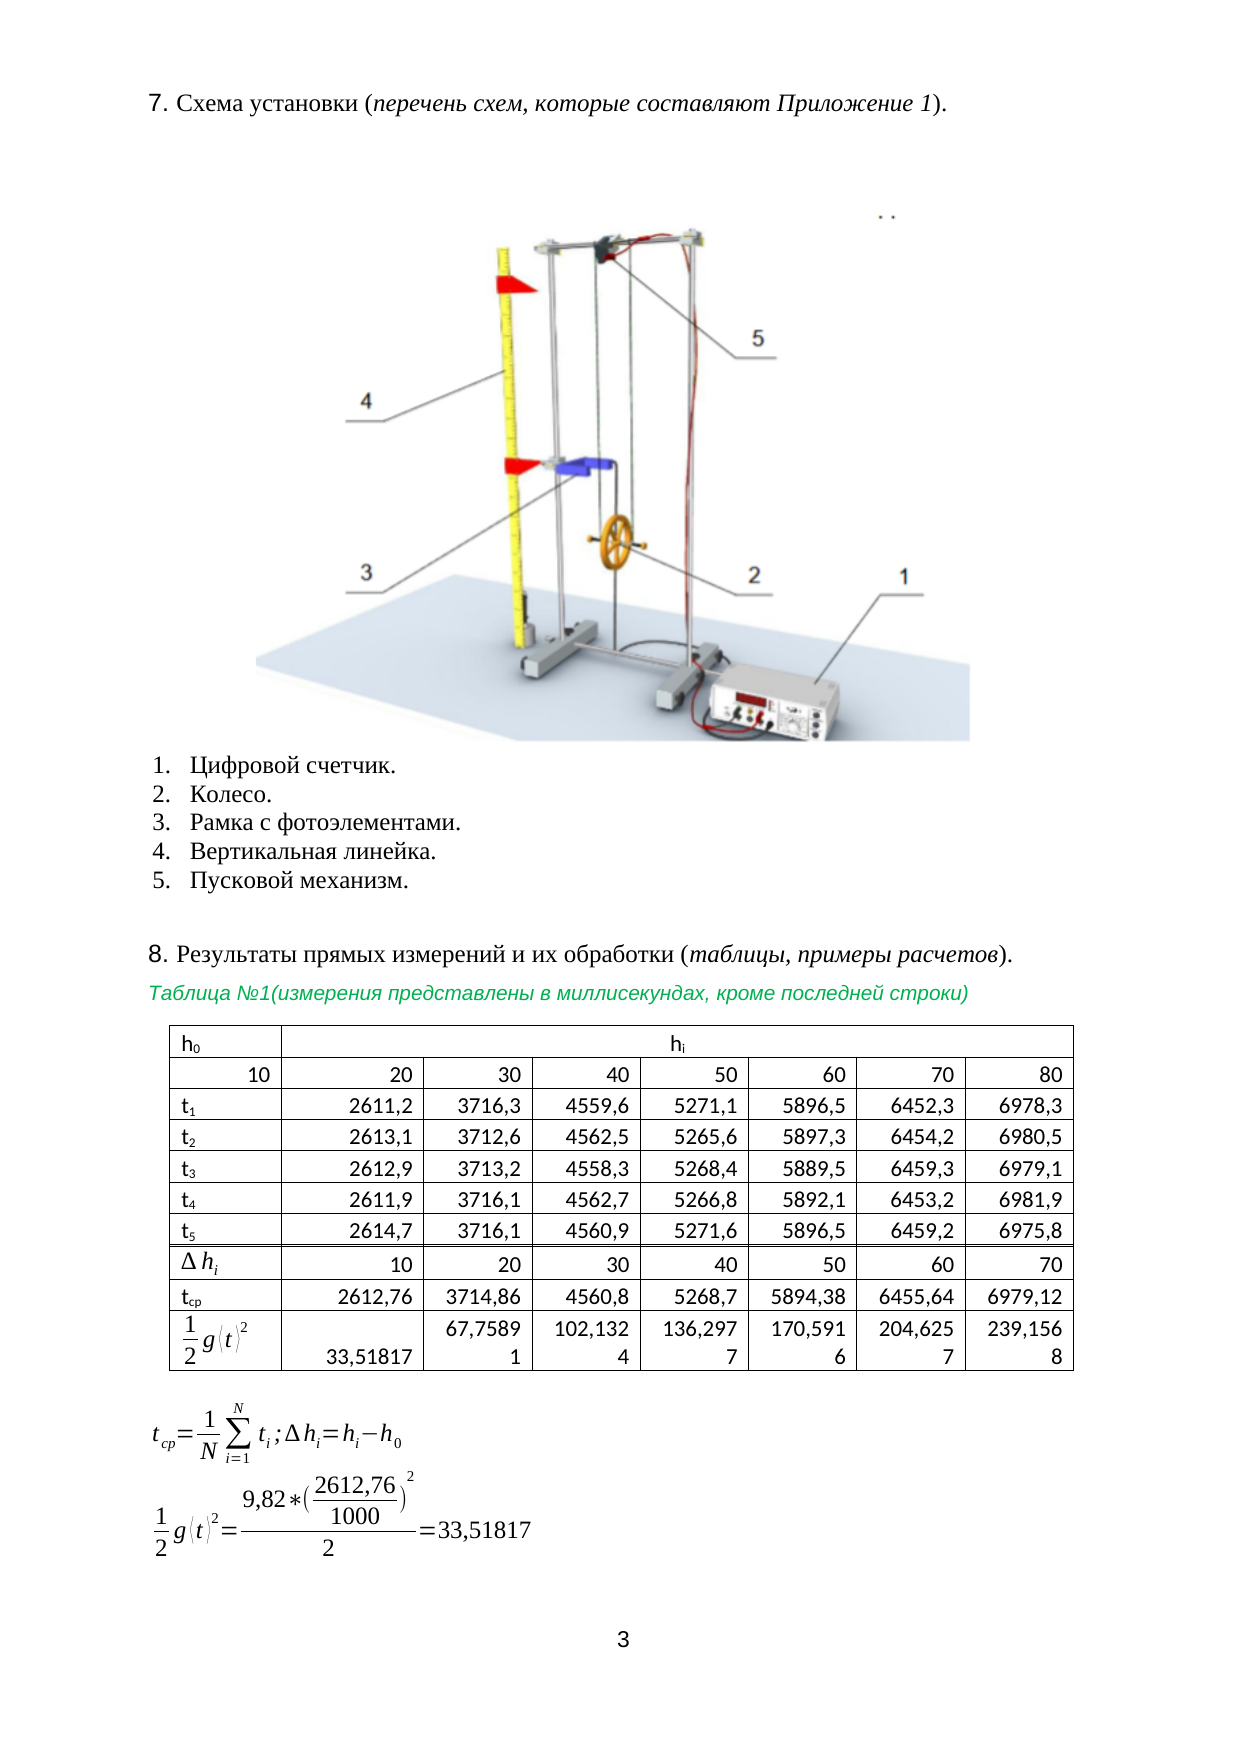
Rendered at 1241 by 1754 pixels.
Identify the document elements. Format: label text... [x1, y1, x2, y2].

table_cell 40 [533, 1058, 640, 1088]
table_cell 2614,7 [282, 1214, 423, 1244]
table_cell 3712,6 [424, 1120, 532, 1150]
list Рамка с фотоэлементами. [152, 807, 1169, 836]
table_cell 40 [641, 1247, 748, 1279]
table_cell 204,6257 [857, 1311, 965, 1370]
table_cell 3716,1 [424, 1214, 532, 1244]
table_cell 3716,3 [424, 1089, 532, 1119]
table_cell 2612,76 [282, 1280, 423, 1310]
table_cell 6459,3 [857, 1151, 965, 1182]
table_cell 5268,7 [641, 1280, 748, 1310]
table_cell 3714,86 [424, 1280, 532, 1310]
table_cell 6452,3 [857, 1089, 965, 1119]
table_cell 10 [282, 1247, 423, 1279]
table_cell t3 [170, 1151, 281, 1182]
table_cell 2611,2 [282, 1089, 423, 1119]
list Вертикальная линейка. [152, 836, 1169, 865]
table_cell 67,75891 [424, 1311, 532, 1370]
list Цифровой счетчик. [152, 750, 1169, 779]
table_cell 5266,8 [641, 1183, 748, 1213]
table_cell t2 [170, 1120, 281, 1150]
table_cell t4 [170, 1183, 281, 1213]
table_cell 4558,3 [533, 1151, 640, 1182]
table_cell 6981,9 [966, 1183, 1073, 1213]
table_cell 6979,1 [966, 1151, 1073, 1182]
table_cell 2613,1 [282, 1120, 423, 1150]
table_header hi [282, 1026, 1073, 1057]
table_cell 5268,4 [641, 1151, 748, 1182]
table_cell 6979,12 [966, 1280, 1073, 1310]
table_cell 6453,2 [857, 1183, 965, 1213]
table_cell 5894,38 [749, 1280, 856, 1310]
table_cell 20 [282, 1058, 423, 1088]
table_cell t5 [170, 1214, 281, 1244]
table_cell 5896,5 [749, 1214, 856, 1244]
table_cell 5892,1 [749, 1183, 856, 1213]
table_cell 102,1324 [533, 1311, 640, 1370]
table_cell [170, 1311, 281, 1370]
table_cell 70 [966, 1247, 1073, 1279]
table_cell 4559,6 [533, 1089, 640, 1119]
table_cell 50 [749, 1247, 856, 1279]
text Таблица №1(измерения представлены в миллисекундах, кроме последней строки) [77, 981, 1169, 1004]
table_cell 5271,1 [641, 1089, 748, 1119]
table_cell 4562,7 [533, 1183, 640, 1213]
table_cell 136,2977 [641, 1311, 748, 1370]
table_cell 50 [641, 1058, 748, 1088]
table_cell 33,51817 [282, 1311, 423, 1370]
table_cell 30 [424, 1058, 532, 1088]
list Результаты прямых измерений и их обработки (таблицы, примеры расчетов). [148, 939, 1169, 968]
picture [255, 143, 991, 750]
table_cell 6455,64 [857, 1280, 965, 1310]
table_cell 4562,5 [533, 1120, 640, 1150]
table_cell 5265,6 [641, 1120, 748, 1150]
table_header h0 [170, 1026, 281, 1057]
list Колесо. [152, 779, 1169, 807]
table_cell 6978,3 [966, 1089, 1073, 1119]
table_cell 10 [170, 1058, 281, 1088]
table_cell 2612,9 [282, 1151, 423, 1182]
table_cell 4560,9 [533, 1214, 640, 1244]
table_cell [170, 1247, 281, 1279]
table_cell 5897,3 [749, 1120, 856, 1150]
table_cell 70 [857, 1058, 965, 1088]
table_cell 80 [966, 1058, 1073, 1088]
table_cell 20 [424, 1247, 532, 1279]
table_cell 5889,5 [749, 1151, 856, 1182]
table_cell 4560,8 [533, 1280, 640, 1310]
table_cell t1 [170, 1089, 281, 1119]
list Схема установки (перечень схем, которые составляют Приложение 1). [148, 88, 1169, 117]
table_cell 60 [749, 1058, 856, 1088]
table_cell 6975,8 [966, 1214, 1073, 1244]
table_cell 170,5916 [749, 1311, 856, 1370]
table_cell 3716,1 [424, 1183, 532, 1213]
table_cell 3713,2 [424, 1151, 532, 1182]
list Пусковой механизм. [152, 865, 1169, 894]
table_cell 5896,5 [749, 1089, 856, 1119]
table_cell 6459,2 [857, 1214, 965, 1244]
table_cell tcp [170, 1280, 281, 1310]
table_cell 60 [857, 1247, 965, 1279]
table_cell 5271,6 [641, 1214, 748, 1244]
table_cell 30 [533, 1247, 640, 1279]
table_cell 6454,2 [857, 1120, 965, 1150]
table_cell 6980,5 [966, 1120, 1073, 1150]
table_cell 239,1568 [966, 1311, 1073, 1370]
table_cell 2611,9 [282, 1183, 423, 1213]
